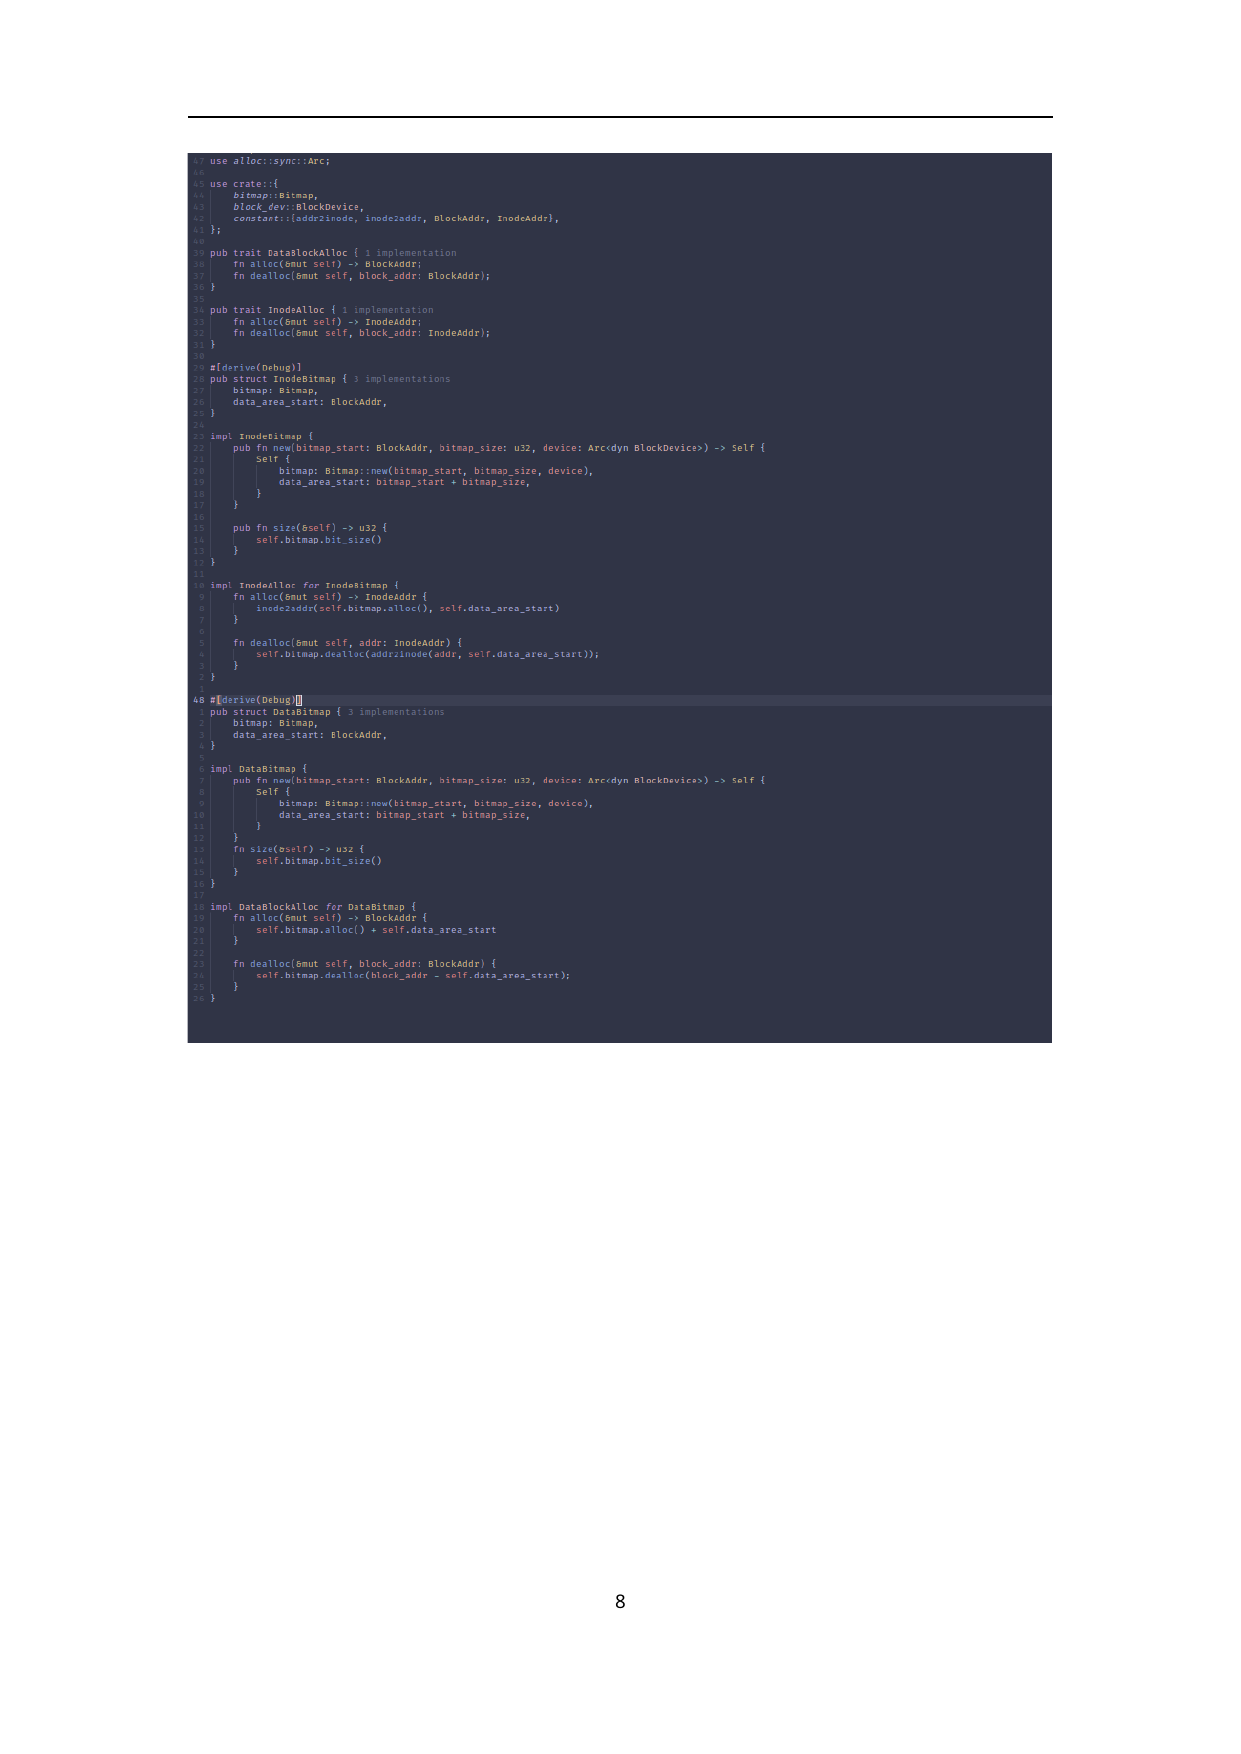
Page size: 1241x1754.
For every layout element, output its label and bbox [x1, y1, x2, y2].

picture [187, 153, 1052, 1043]
